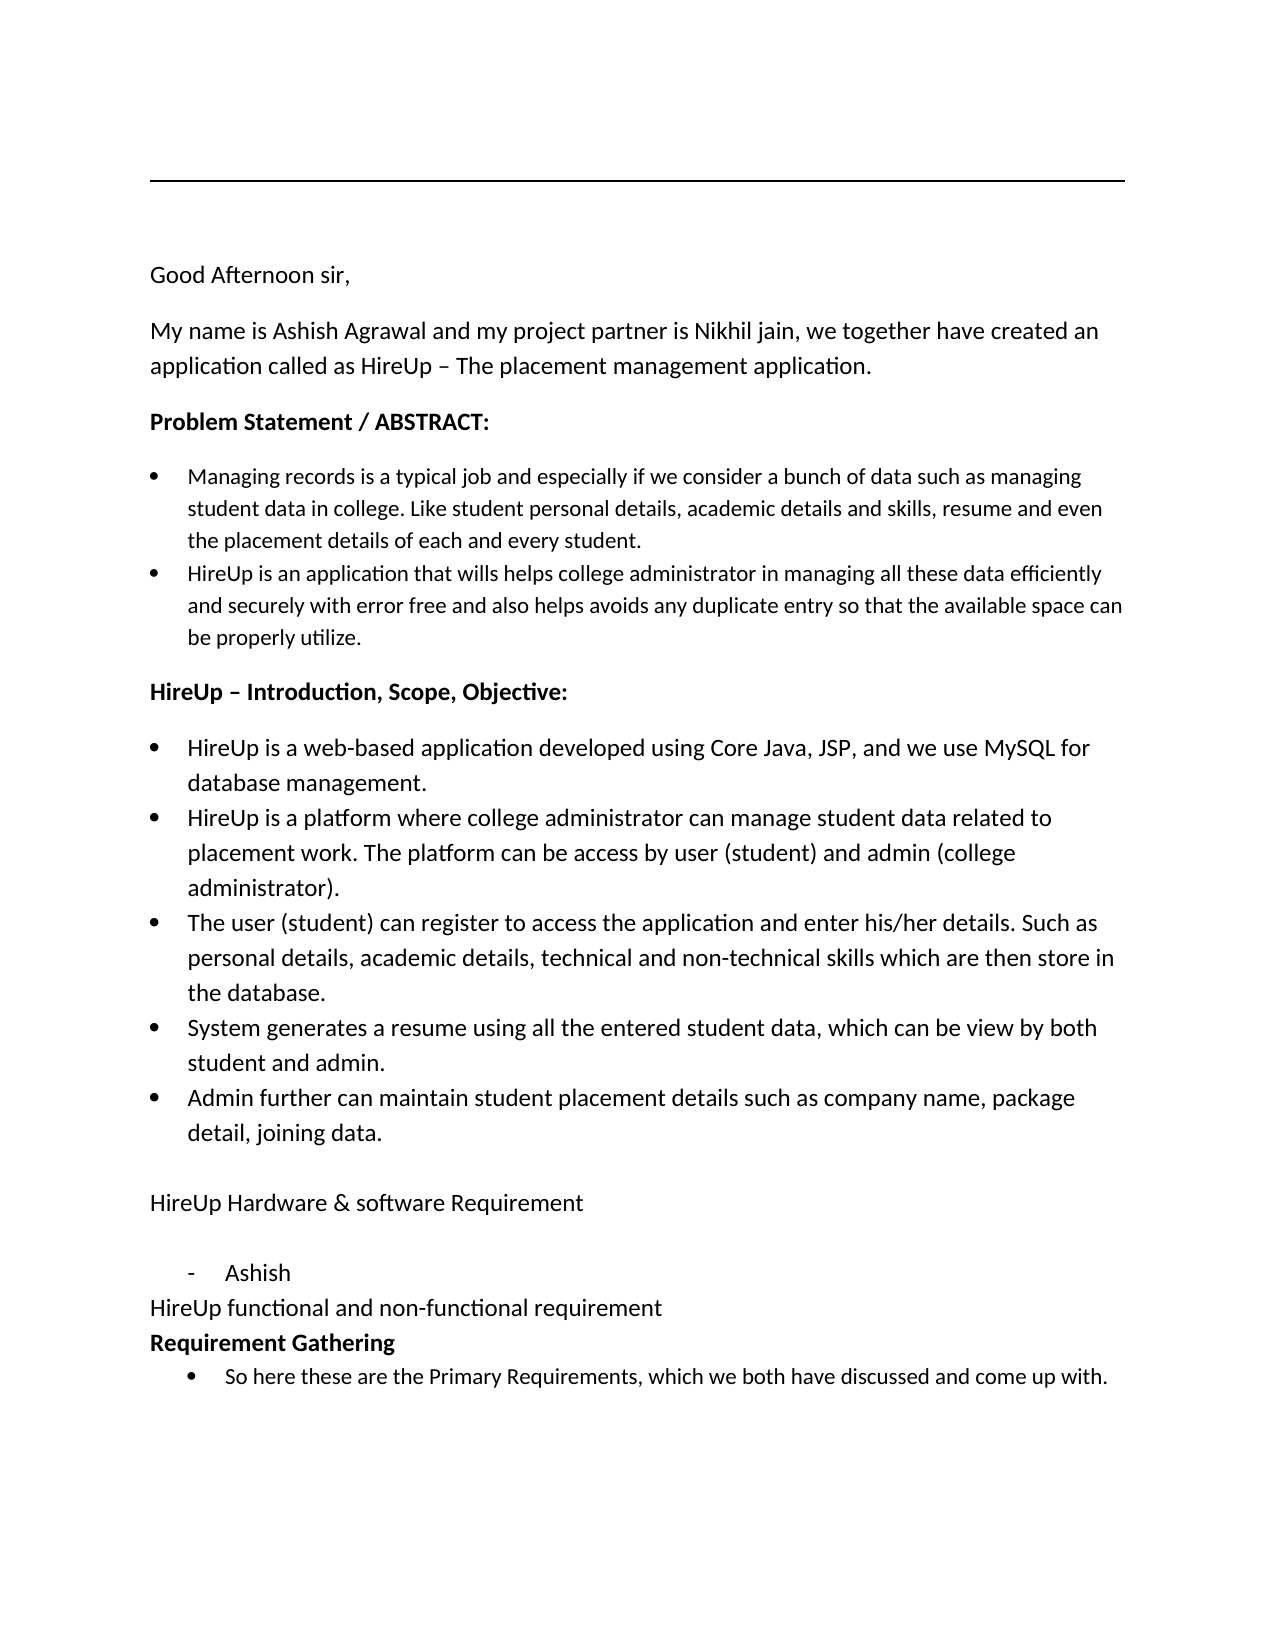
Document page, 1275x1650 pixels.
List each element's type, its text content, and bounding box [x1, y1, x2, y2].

text HireUp – Introduction, Scope, Objective: [150, 676, 1125, 707]
list Managing records is a typical job and especially if we consider a bunch of data such as managing student data in college. Like student personal details, academic details and skills, resume and even the placement details of each and every student. [150, 462, 1125, 554]
text My name is Ashish Agrawal and my project partner is Nikhil jain, we together have created an application called as HireUp – The placement management application. [150, 316, 1125, 381]
list HireUp Hardware & software Requirement [150, 1187, 1125, 1217]
text Good Afternoon sir, [150, 260, 1125, 290]
list HireUp functional and non-functional requirement [150, 1292, 1125, 1322]
list So here these are the Primary Requirements, which we both have discussed and come up with. [187, 1362, 1125, 1390]
list System generates a resume using all the entered student data, which can be view by both student and admin. [150, 1012, 1125, 1077]
text Problem Statement / ABSTRACT: [150, 406, 1125, 437]
list The user (student) can register to access the application and enter his/her details. Such as personal details, academic details, technical and non-technical skills which are then store in the database. [150, 907, 1125, 1007]
list HireUp is an application that wills helps college administrator in managing all these data efficiently and securely with error free and also helps avoids any duplicate entry so that the available space can be properly utilize. [150, 559, 1125, 651]
list HireUp is a web-based application developed using Core Java, JSP, and we use MySQL for database management. [150, 732, 1125, 797]
list Requirement Gathering [150, 1327, 1125, 1357]
list HireUp is a platform where college administrator can manage student data related to placement work. The platform can be access by user (student) and admin (college administrator). [150, 802, 1125, 902]
list Admin further can maintain student placement details such as company name, package detail, joining data. [150, 1082, 1125, 1147]
list Ashish [187, 1257, 1125, 1287]
